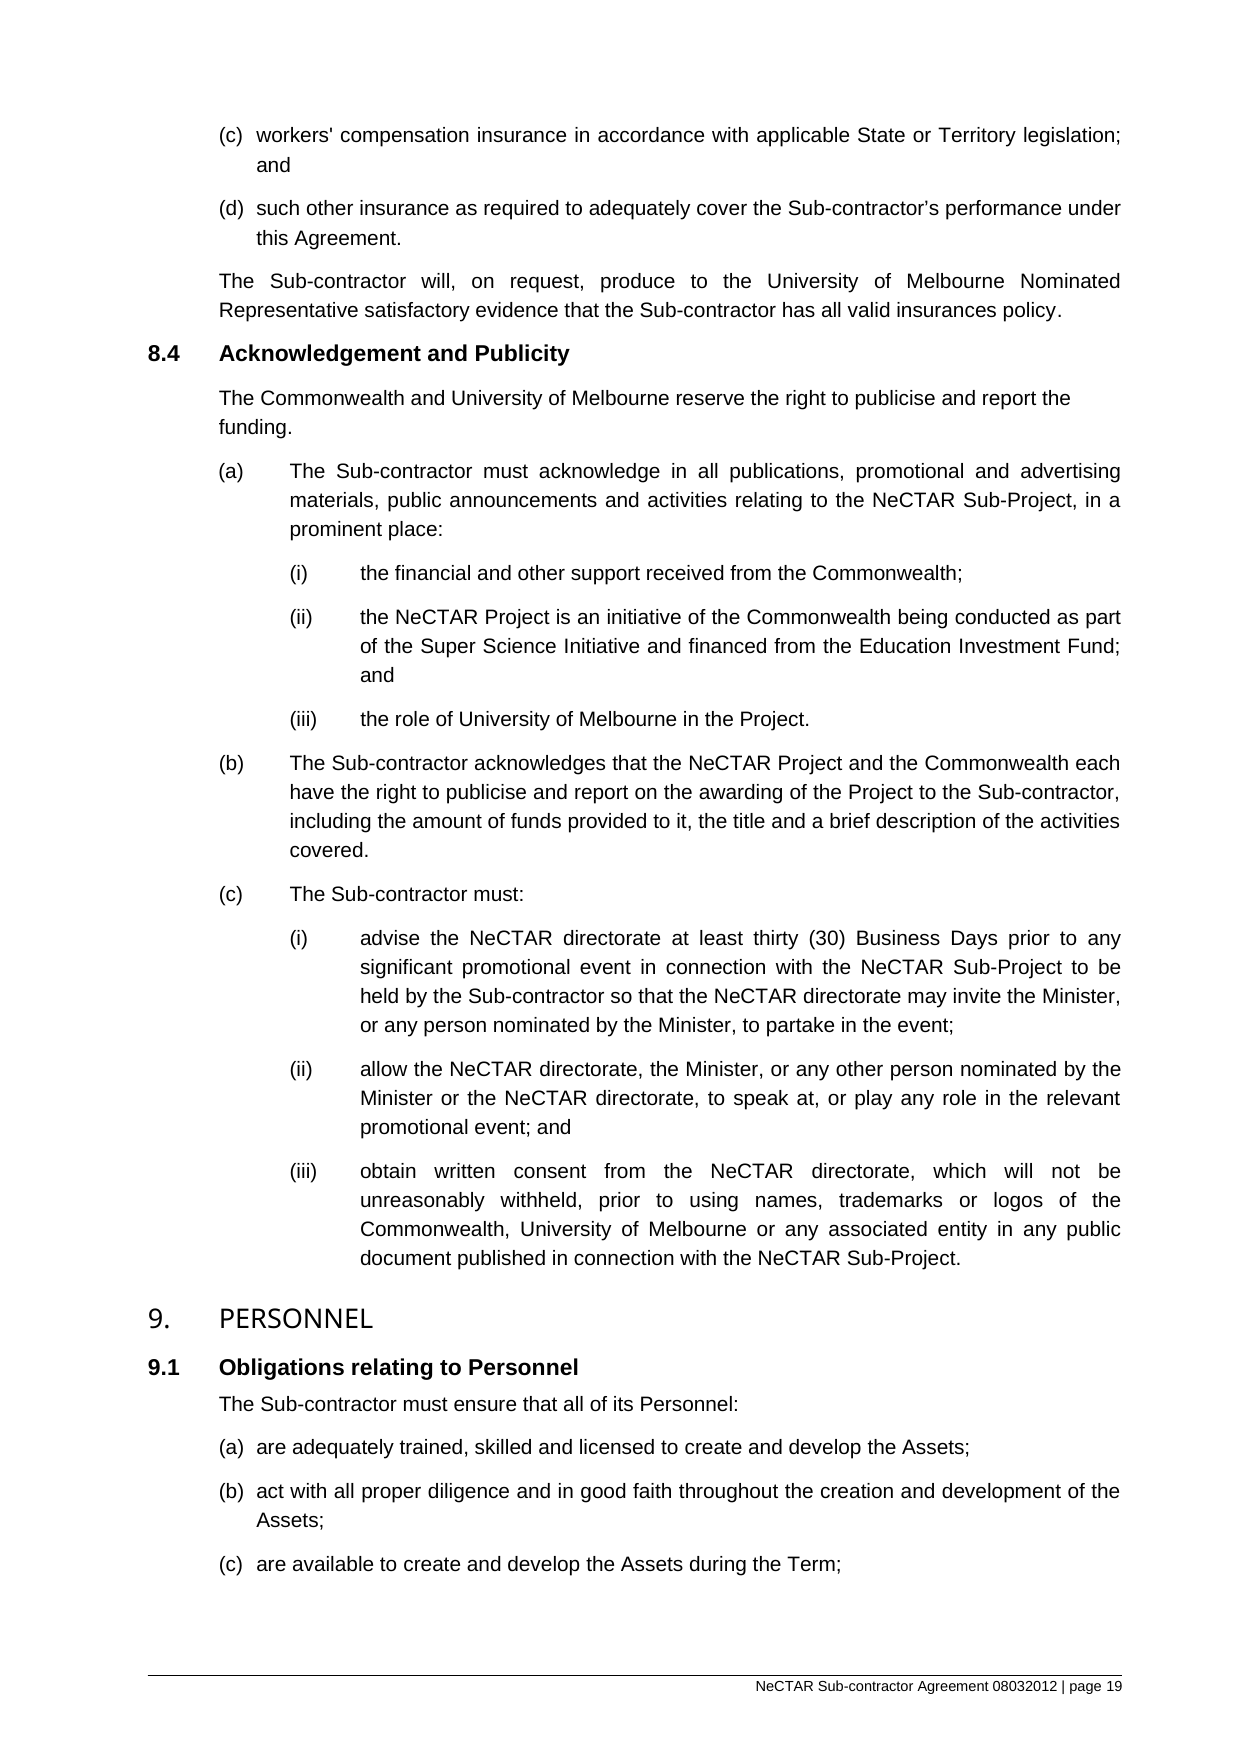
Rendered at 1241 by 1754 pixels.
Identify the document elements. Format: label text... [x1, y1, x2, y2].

text (i) advise the NeCTAR directorate at least thirty (30) Business Days prior to any significant promotional event in connection with the NeCTAR Sub-Project to be held by the Sub-contractor so that the NeCTAR directorate may invite the Minister, or any person nominated by the Minister, to partake in the event; [289, 920, 1122, 1037]
list are available to create and develop the Assets during the Term; [218, 1547, 1122, 1576]
text (iii) the role of University of Melbourne in the Project. [289, 701, 1122, 731]
text (a) The Sub-contractor must acknowledge in all publications, promotional and advertising materials, public announcements and activities relating to the NeCTAR Sub-Project, in a prominent place: [218, 453, 1122, 541]
list such other insurance as required to adequately cover the Sub-contractor’s performance under this Agreement. [218, 191, 1122, 249]
list 9. PERSONNEL [148, 1299, 1122, 1336]
text (ii) allow the NeCTAR directorate, the Minister, or any other person nominated by the Minister or the NeCTAR directorate, to speak at, or play any role in the relevant promotional event; and [289, 1051, 1122, 1139]
text (c) The Sub-contractor must: [218, 876, 1122, 906]
text (iii) obtain written consent from the NeCTAR directorate, which will not be unreasonably withheld, prior to using names, trademarks or logos of the Commonwealth, University of Melbourne or any associated entity in any public document published in connection with the NeCTAR Sub-Project. [289, 1153, 1122, 1270]
text (ii) the NeCTAR Project is an initiative of the Commonwealth being conducted as part of the Super Science Initiative and financed from the Education Investment Fund; and [289, 599, 1122, 687]
list act with all proper diligence and in good faith throughout the creation and development of the Assets; [218, 1474, 1122, 1532]
text (b) The Sub-contractor acknowledges that the NeCTAR Project and the Commonwealth each have the right to publicise and report on the awarding of the Project to the Sub-contractor, including the amount of funds provided to it, the title and a brief description of the activities covered. [218, 745, 1122, 862]
text 8.4 Acknowledgement and Publicity [148, 337, 1122, 366]
list are adequately trained, skilled and licensed to create and develop the Assets; [218, 1430, 1122, 1459]
text The Sub-contractor will, on request, produce to the University of Melbourne Nominated Representative satisfactory evidence that the Sub-contractor has all valid insurances policy. [218, 264, 1122, 322]
text (i) the financial and other support received from the Commonwealth; [289, 556, 1122, 585]
list workers' compensation insurance in accordance with applicable State or Territory legislation; and [218, 118, 1122, 176]
list 9.1 Obligations relating to Personnel [148, 1351, 1122, 1380]
list The Sub-contractor must ensure that all of its Personnel: [218, 1386, 1122, 1415]
list The Commonwealth and University of Melbourne reserve the right to publicise and report the funding. [218, 381, 1122, 439]
